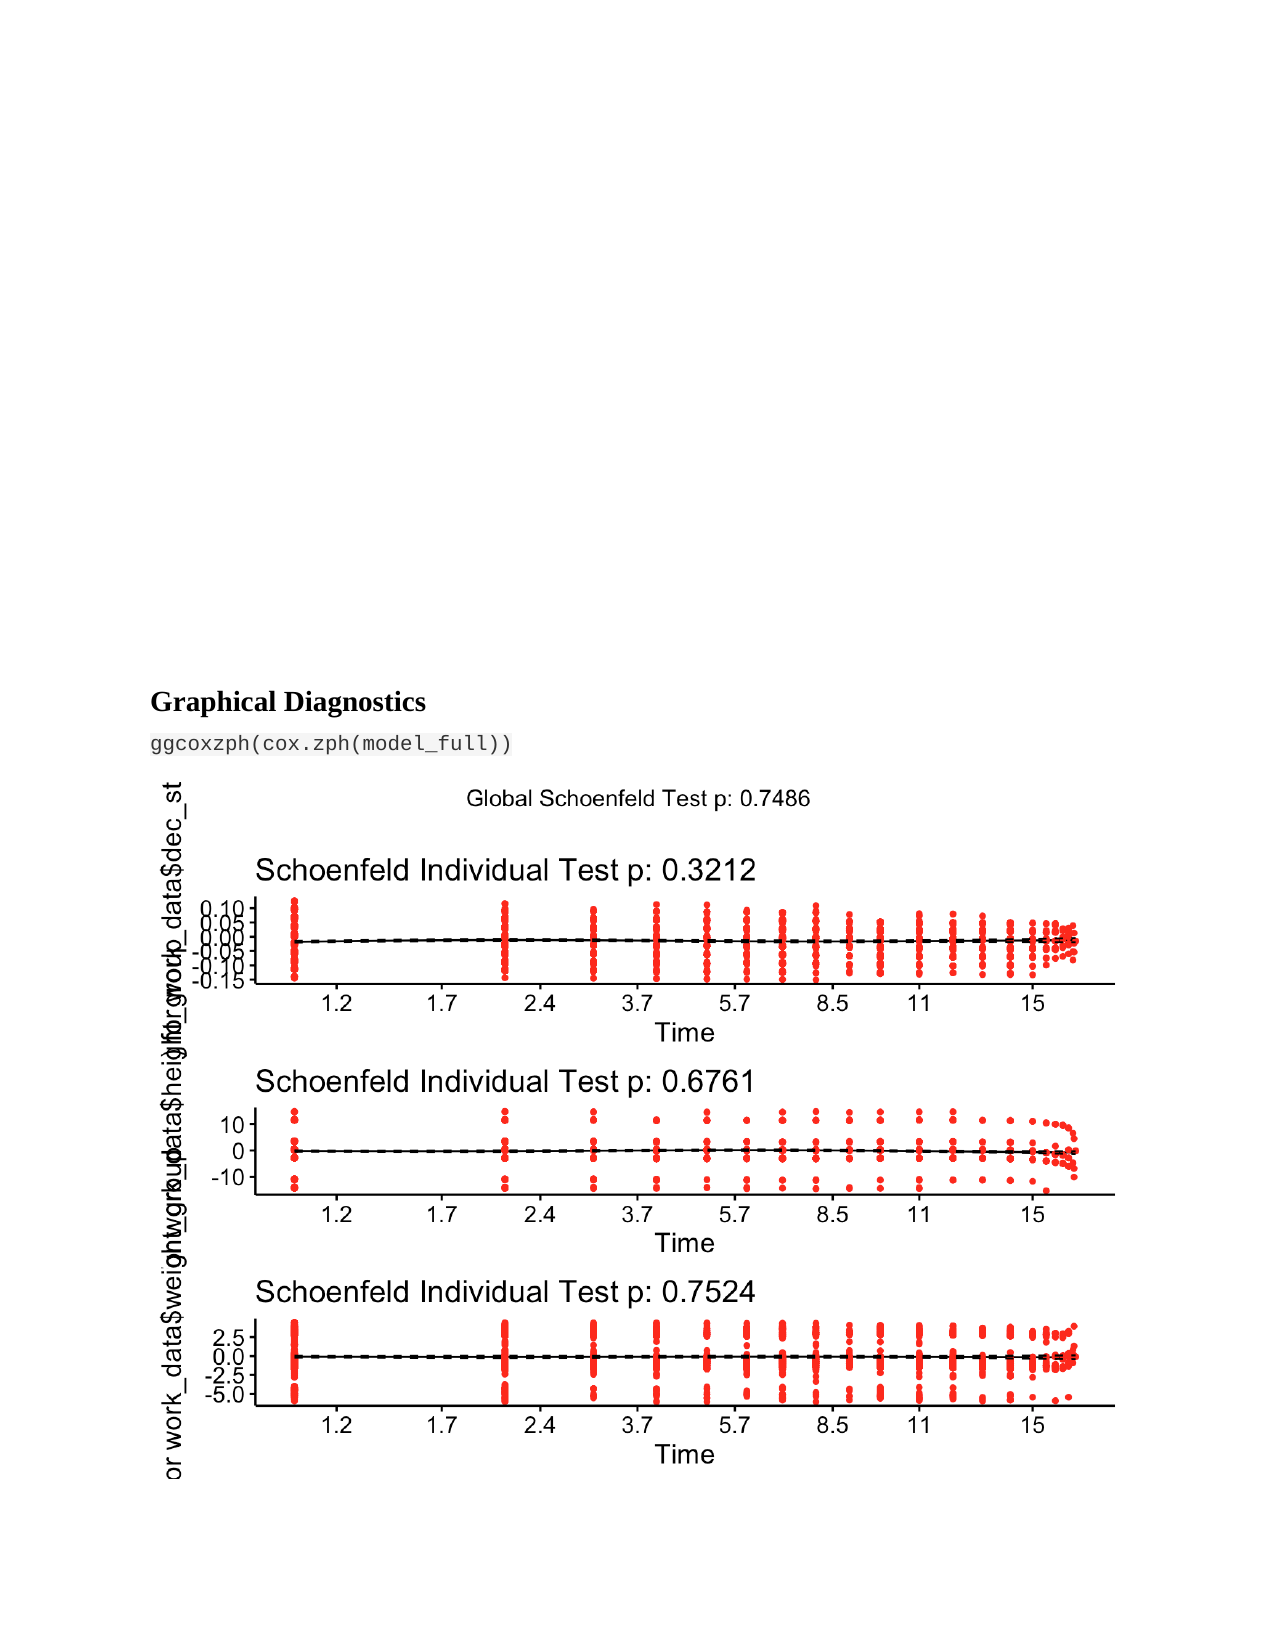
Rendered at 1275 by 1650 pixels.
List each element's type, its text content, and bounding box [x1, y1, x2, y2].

picture [150, 782, 1125, 1479]
text ggcoxzph(cox.zph(model_full)) [150, 732, 1125, 756]
text Graphical Diagnostics [150, 684, 1125, 717]
